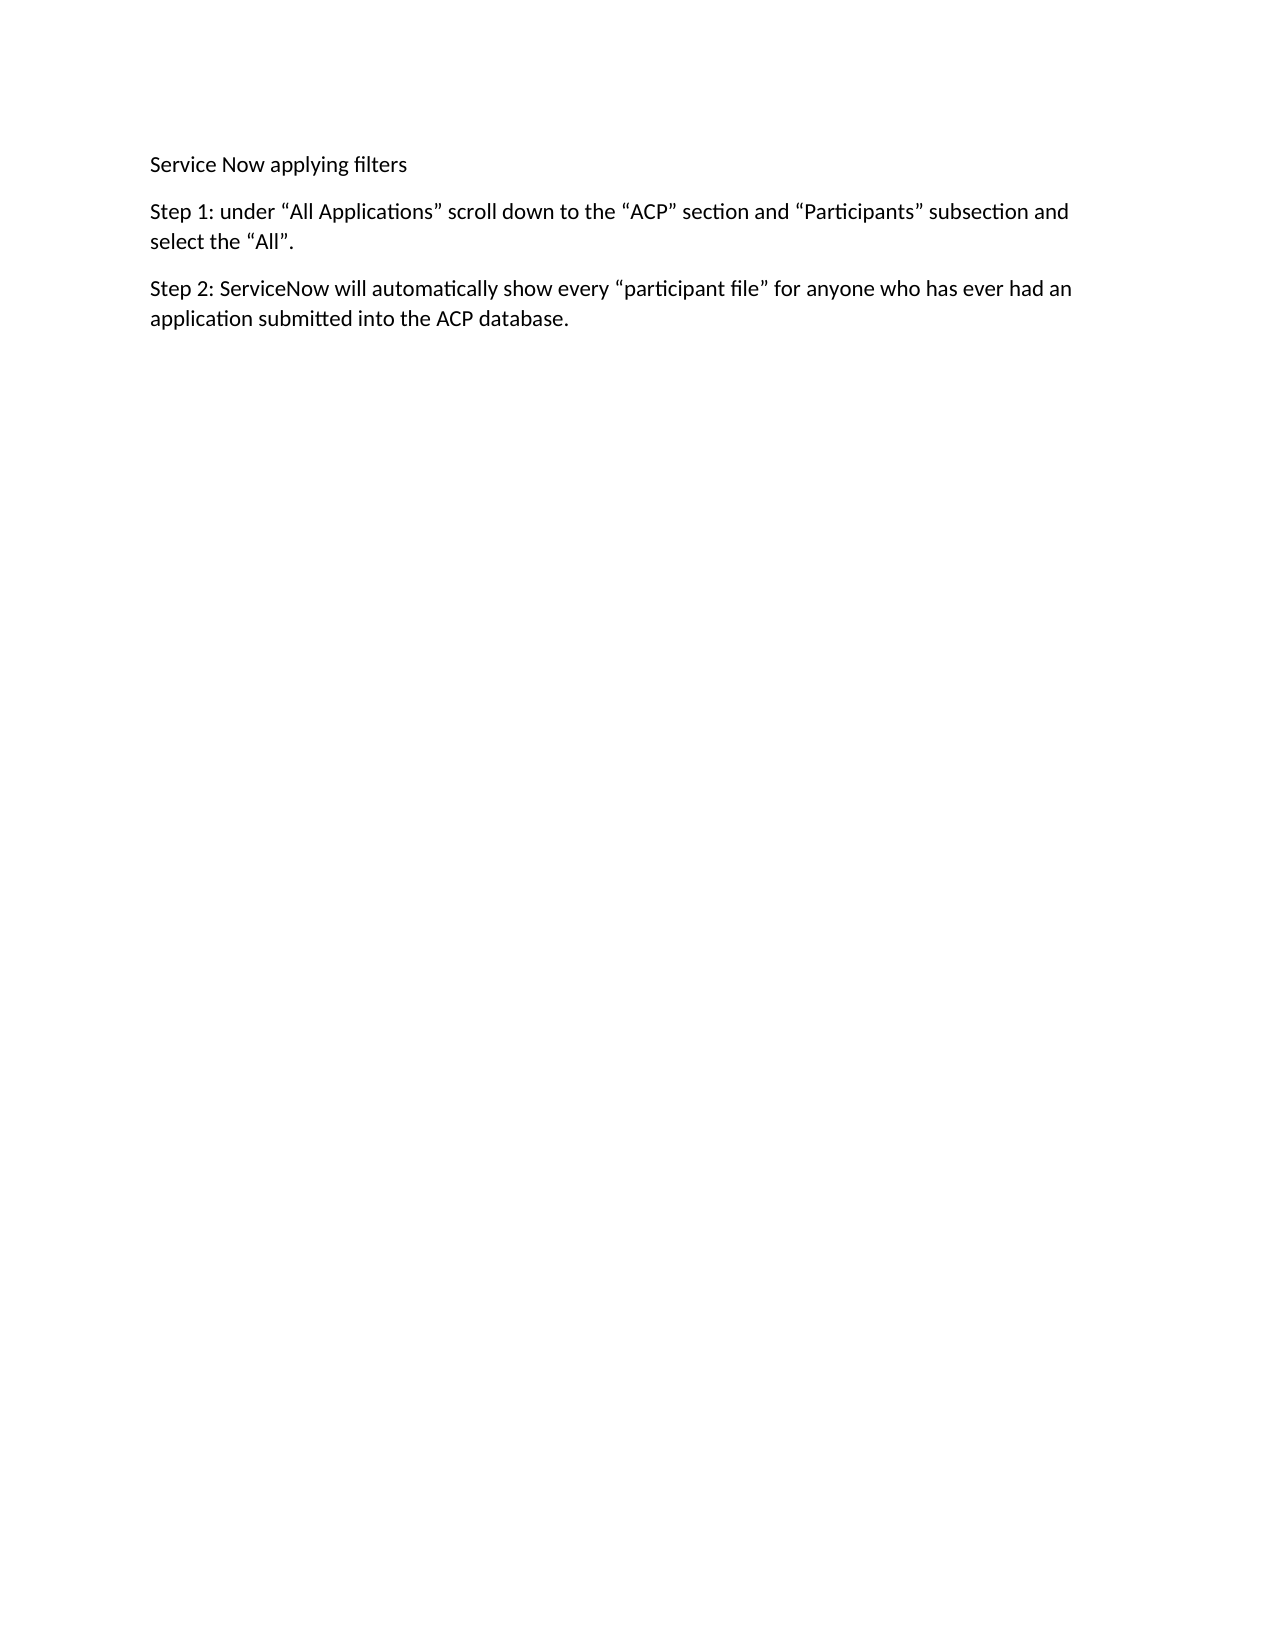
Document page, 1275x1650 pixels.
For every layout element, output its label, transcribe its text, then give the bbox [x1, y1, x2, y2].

text Service Now applying filters [150, 150, 1125, 178]
text Step 2: ServiceNow will automatically show every “participant file” for anyone who has ever had an application submitted into the ACP database. [150, 274, 1125, 332]
text Step 1: under “All Applications” scroll down to the “ACP” section and “Participants” subsection and select the “All”. [150, 197, 1125, 255]
